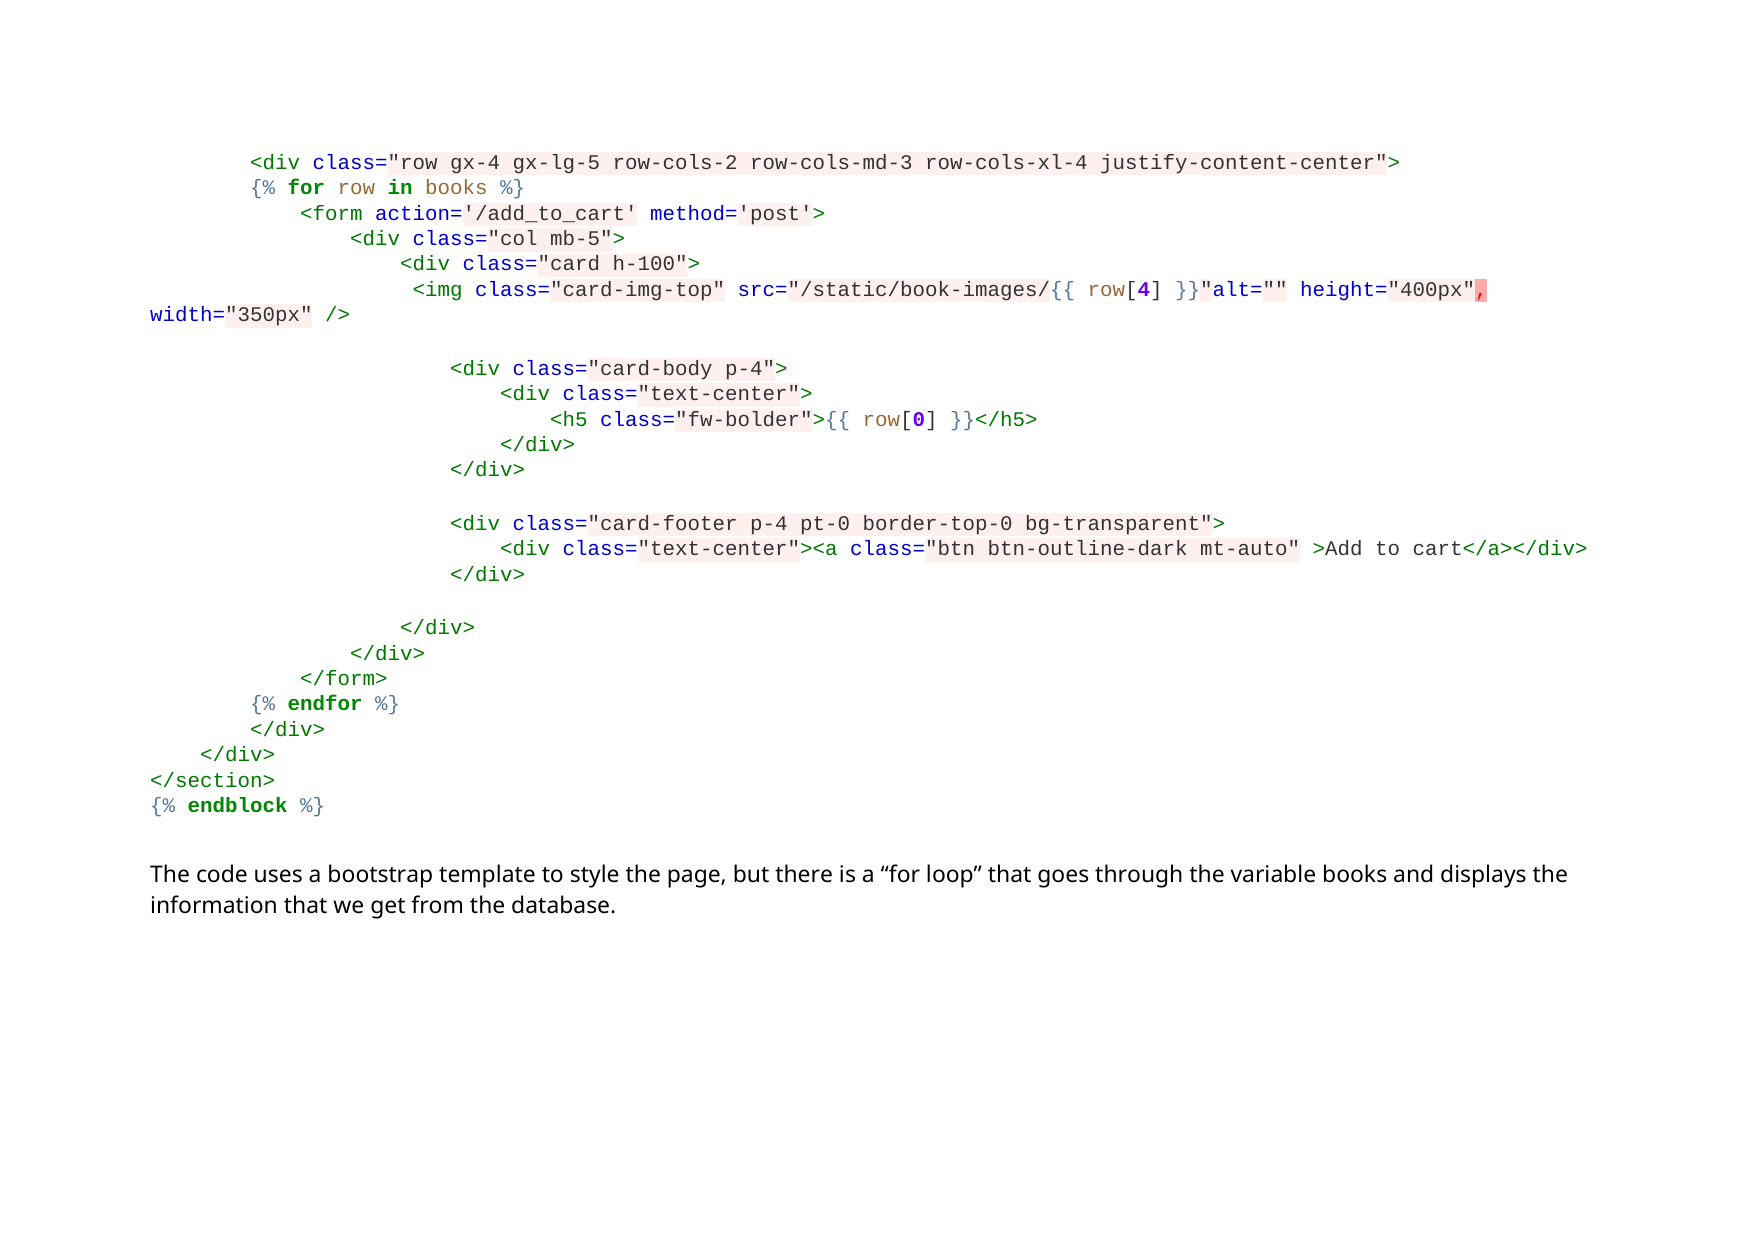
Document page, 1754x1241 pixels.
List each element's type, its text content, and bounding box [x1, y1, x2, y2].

text </div> [150, 717, 1604, 742]
text <div class="card-body p-4"> [150, 356, 1604, 381]
text <form action='/add_to_cart' method='post'> [150, 201, 1604, 226]
text <div class="row gx-4 gx-lg-5 row-cols-2 row-cols-md-3 row-cols-xl-4 justify-content-center"> [150, 150, 1604, 175]
text </div> [150, 458, 1604, 483]
text {% for row in books %} [150, 175, 1604, 201]
text {% endblock %} [150, 793, 1604, 819]
text </div> [150, 615, 1604, 641]
text <div class="col mb-5"> [150, 226, 1604, 252]
text <h5 class="fw-bolder">{{ row[0] }}</h5> [150, 407, 1604, 432]
text {% endfor %} [150, 692, 1604, 717]
text <div class="text-center"><a class="btn btn-outline-dark mt-auto" >Add to cart</a></div> [150, 536, 1604, 562]
text <div class="card h-100"> [150, 252, 1604, 277]
text </form> [150, 666, 1604, 692]
text <div class="card-footer p-4 pt-0 border-top-0 bg-transparent"> [150, 511, 1604, 536]
text </div> [150, 742, 1604, 768]
text <img class="card-img-top" src="/static/book-images/{{ row[4] }}"alt="" height="400px", width="350px" /> [150, 277, 1604, 328]
text </div> [150, 562, 1604, 587]
text The code uses a bootstrap template to style the page, but there is a “for loop” that goes through the variable books and displays the information that we get from the database. [150, 858, 1604, 921]
text </section> [150, 768, 1604, 793]
text <div class="text-center"> [150, 381, 1604, 407]
text </div> [150, 641, 1604, 666]
text </div> [150, 432, 1604, 458]
